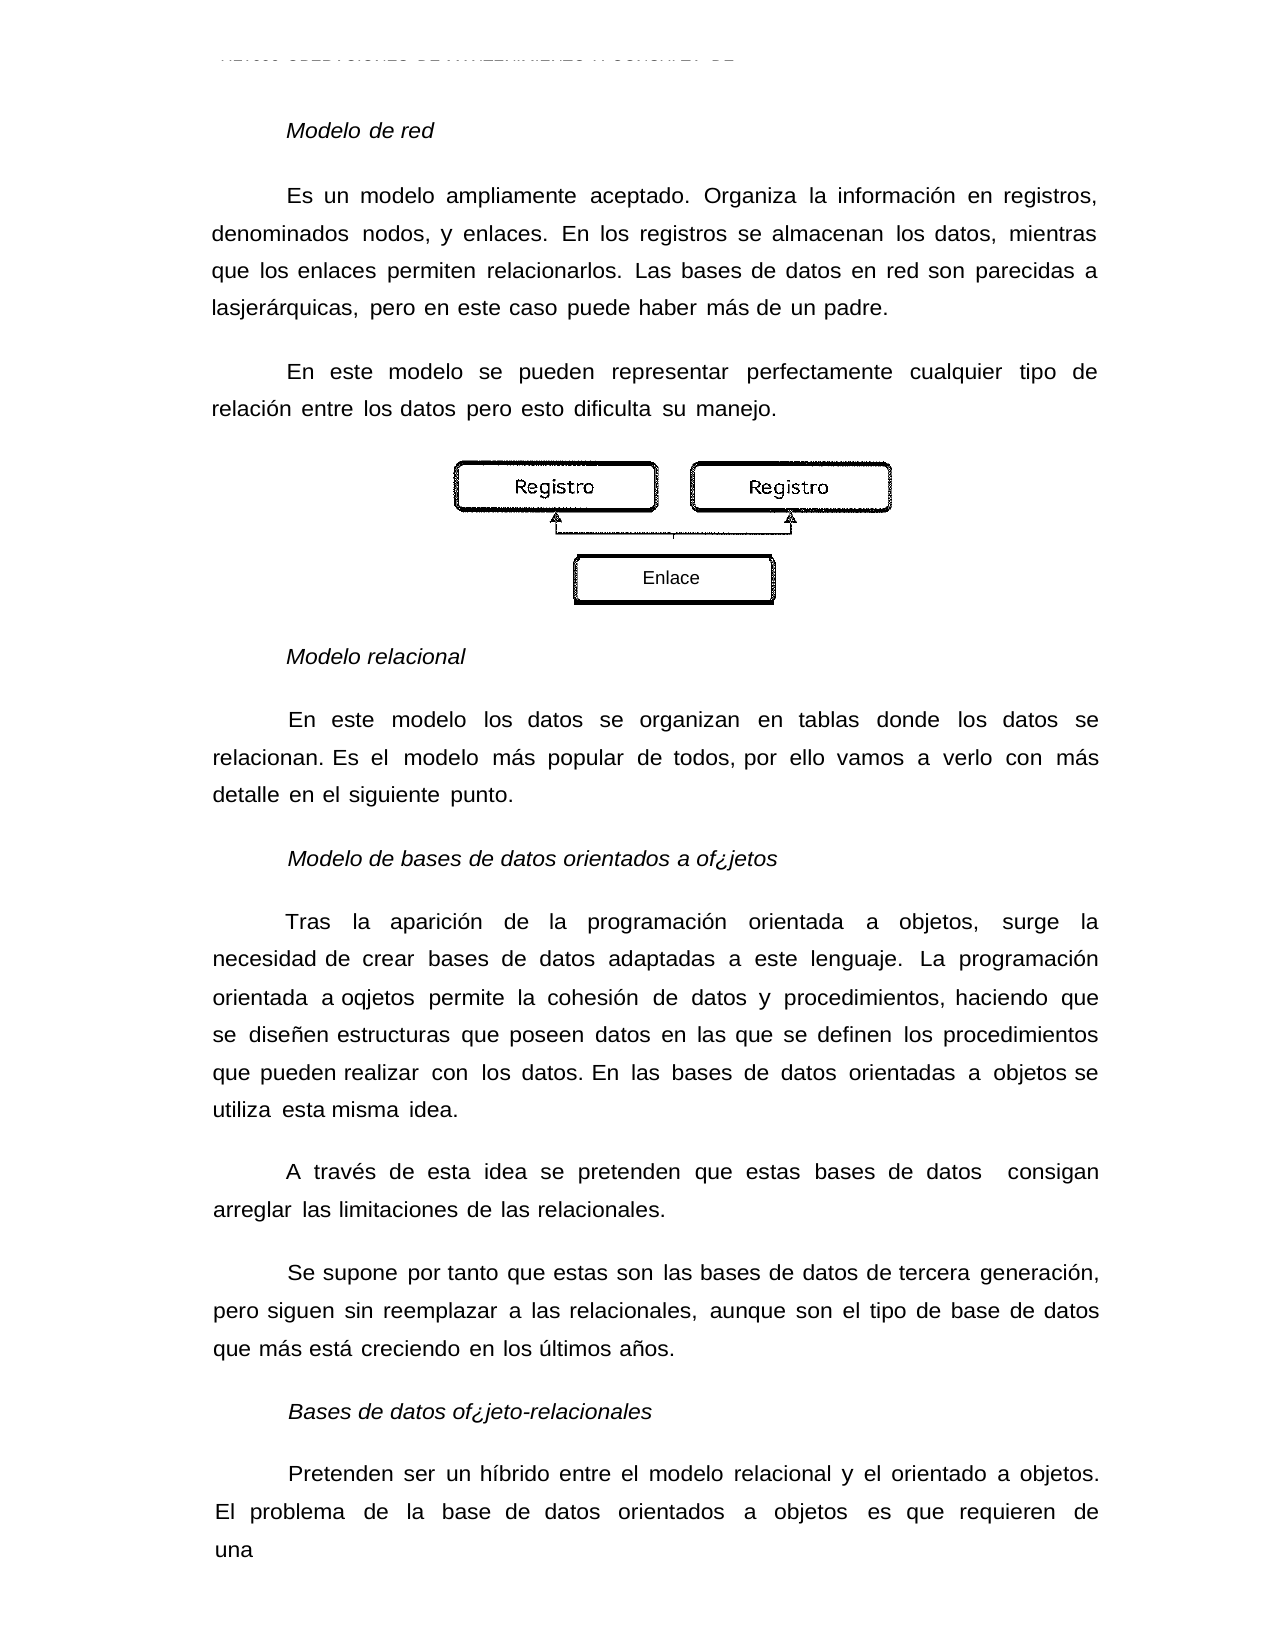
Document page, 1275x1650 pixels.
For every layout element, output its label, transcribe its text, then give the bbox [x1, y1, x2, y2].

text Se supone por tanto que estas son las bases de datos de tercera generación, pero siguen sin reemplazar a las relacionales, aunque son el tipo de base de datos que más está creciendo en los últimos años. [213, 1260, 1099, 1361]
text A través de esta idea se pretenden que estas bases de datos consigan arreglar las limitaciones de las relacionales. [213, 1159, 1099, 1222]
text Modelo de red [286, 118, 1110, 143]
text En este modelo los datos se organizan en tablas donde los datos se relacionan. Es el modelo más popular de todos, por ello vamos a verlo con más detalle en el siguiente punto. [212, 707, 1099, 808]
text Modelo de bases de datos orientados a of¿jetos [287, 846, 1110, 871]
text Modelo relacional [286, 644, 1110, 669]
text Tras la aparición de la programación orientada a objetos, surge la necesidad de crear bases de datos adaptadas a este lenguaje. La programación orientada a oqjetos permite la cohesión de datos y procedimientos, haciendo que se diseñen estructuras que poseen datos en las que se definen los procedimientos que pueden realizar con los datos. En las bases de datos orientadas a objetos se utiliza esta misma idea. [212, 909, 1099, 1122]
text Pretenden ser un híbrido entre el modelo relacional y el orientado a objetos. El problema de la base de datos orientados a objetos es que requieren de una [214, 1460, 1100, 1562]
picture [453, 457, 895, 608]
text Es un modelo ampliamente aceptado. Organiza la información en registros, denominados nodos, y enlaces. En los registros se almacenan los datos, mientras que los enlaces permiten relacionarlos. Las bases de datos en red son parecidas a lasjerárquicas, pero en este caso puede haber más de un padre. [211, 183, 1097, 320]
text En este modelo se pueden representar perfectamente cualquier tipo de relación entre los datos pero esto dificulta su manejo. [211, 359, 1098, 421]
text Bases de datos of¿jeto-relacionales [288, 1399, 1110, 1424]
